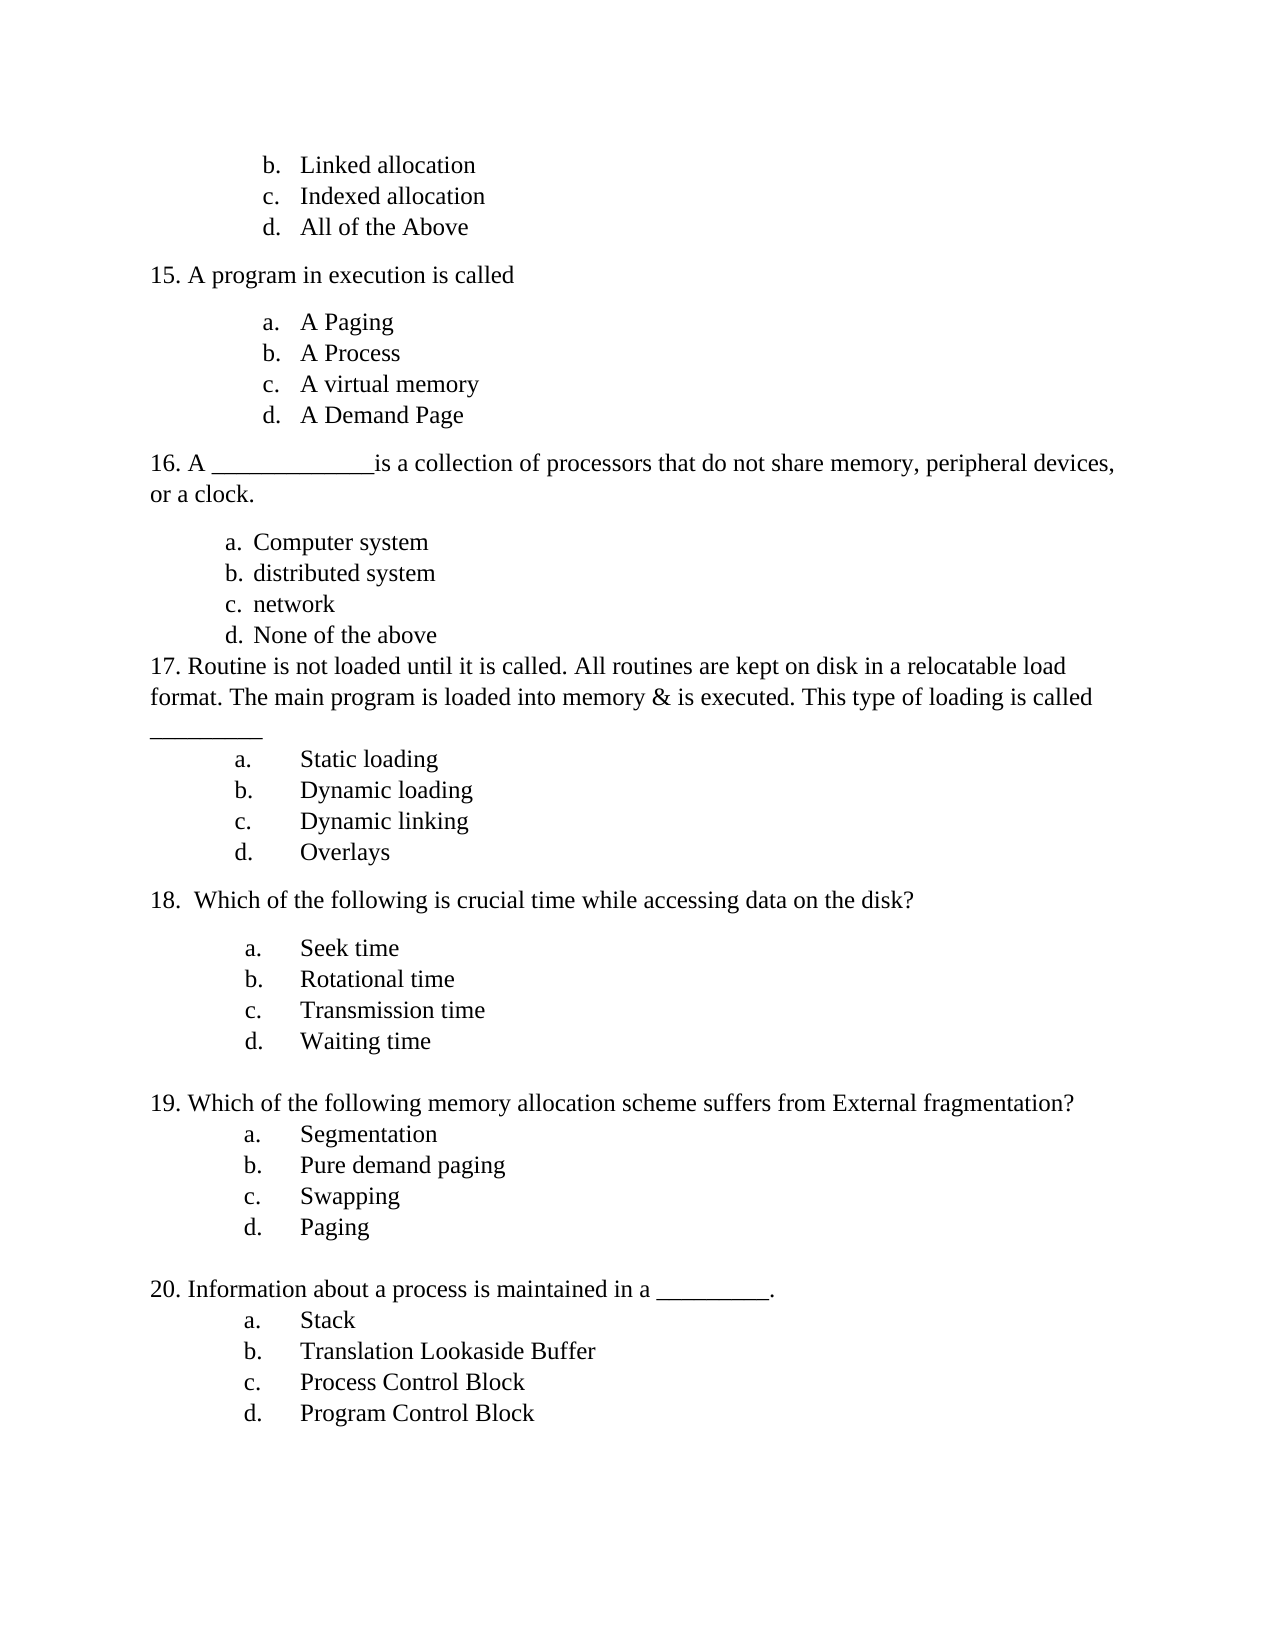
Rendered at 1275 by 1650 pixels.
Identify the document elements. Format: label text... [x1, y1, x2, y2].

list A Paging [262, 307, 1125, 336]
list Rotational time [225, 964, 1125, 993]
list Swapping [225, 1181, 1125, 1210]
list Indexed allocation [262, 181, 1125, 210]
text 18. Which of the following is crucial time while accessing data on the disk? [150, 885, 1125, 914]
text 15. A program in execution is called [150, 260, 1125, 288]
list Waiting time [225, 1026, 1125, 1055]
text 16. A _____________is a collection of processors that do not share memory, peripheral devices, or a clock. [150, 448, 1125, 508]
list Dynamic loading [234, 775, 1125, 804]
list Which of the following memory allocation scheme suffers from External fragmentation? [150, 1088, 1125, 1117]
list 17. Routine is not loaded until it is called. All routines are kept on disk in a relocatable load format. The main program is loaded into memory & is executed. This type of loading is called _________ [150, 651, 1125, 742]
list Information about a process is maintained in a _________. [150, 1274, 1125, 1303]
list Segmentation [225, 1119, 1125, 1148]
list All of the Above [262, 212, 1125, 241]
list Paging [225, 1212, 1125, 1241]
list A Process [262, 338, 1125, 367]
list A Demand Page [262, 401, 1125, 429]
list Static loading [234, 744, 1125, 773]
list network [225, 589, 1125, 618]
list Dynamic linking [234, 806, 1125, 835]
list Stack [225, 1305, 1125, 1334]
list None of the above [225, 620, 1125, 649]
list Transmission time [225, 995, 1125, 1024]
list Overlays [234, 837, 1125, 866]
list Program Control Block [225, 1398, 1125, 1427]
list Translation Lookaside Buffer [225, 1336, 1125, 1365]
list Seek time [225, 933, 1125, 962]
list distributed system [225, 558, 1125, 587]
list Linked allocation [262, 150, 1125, 179]
list A virtual memory [262, 369, 1125, 398]
list Computer system [225, 527, 1125, 556]
list Pure demand paging [225, 1150, 1125, 1179]
list Process Control Block [225, 1367, 1125, 1396]
